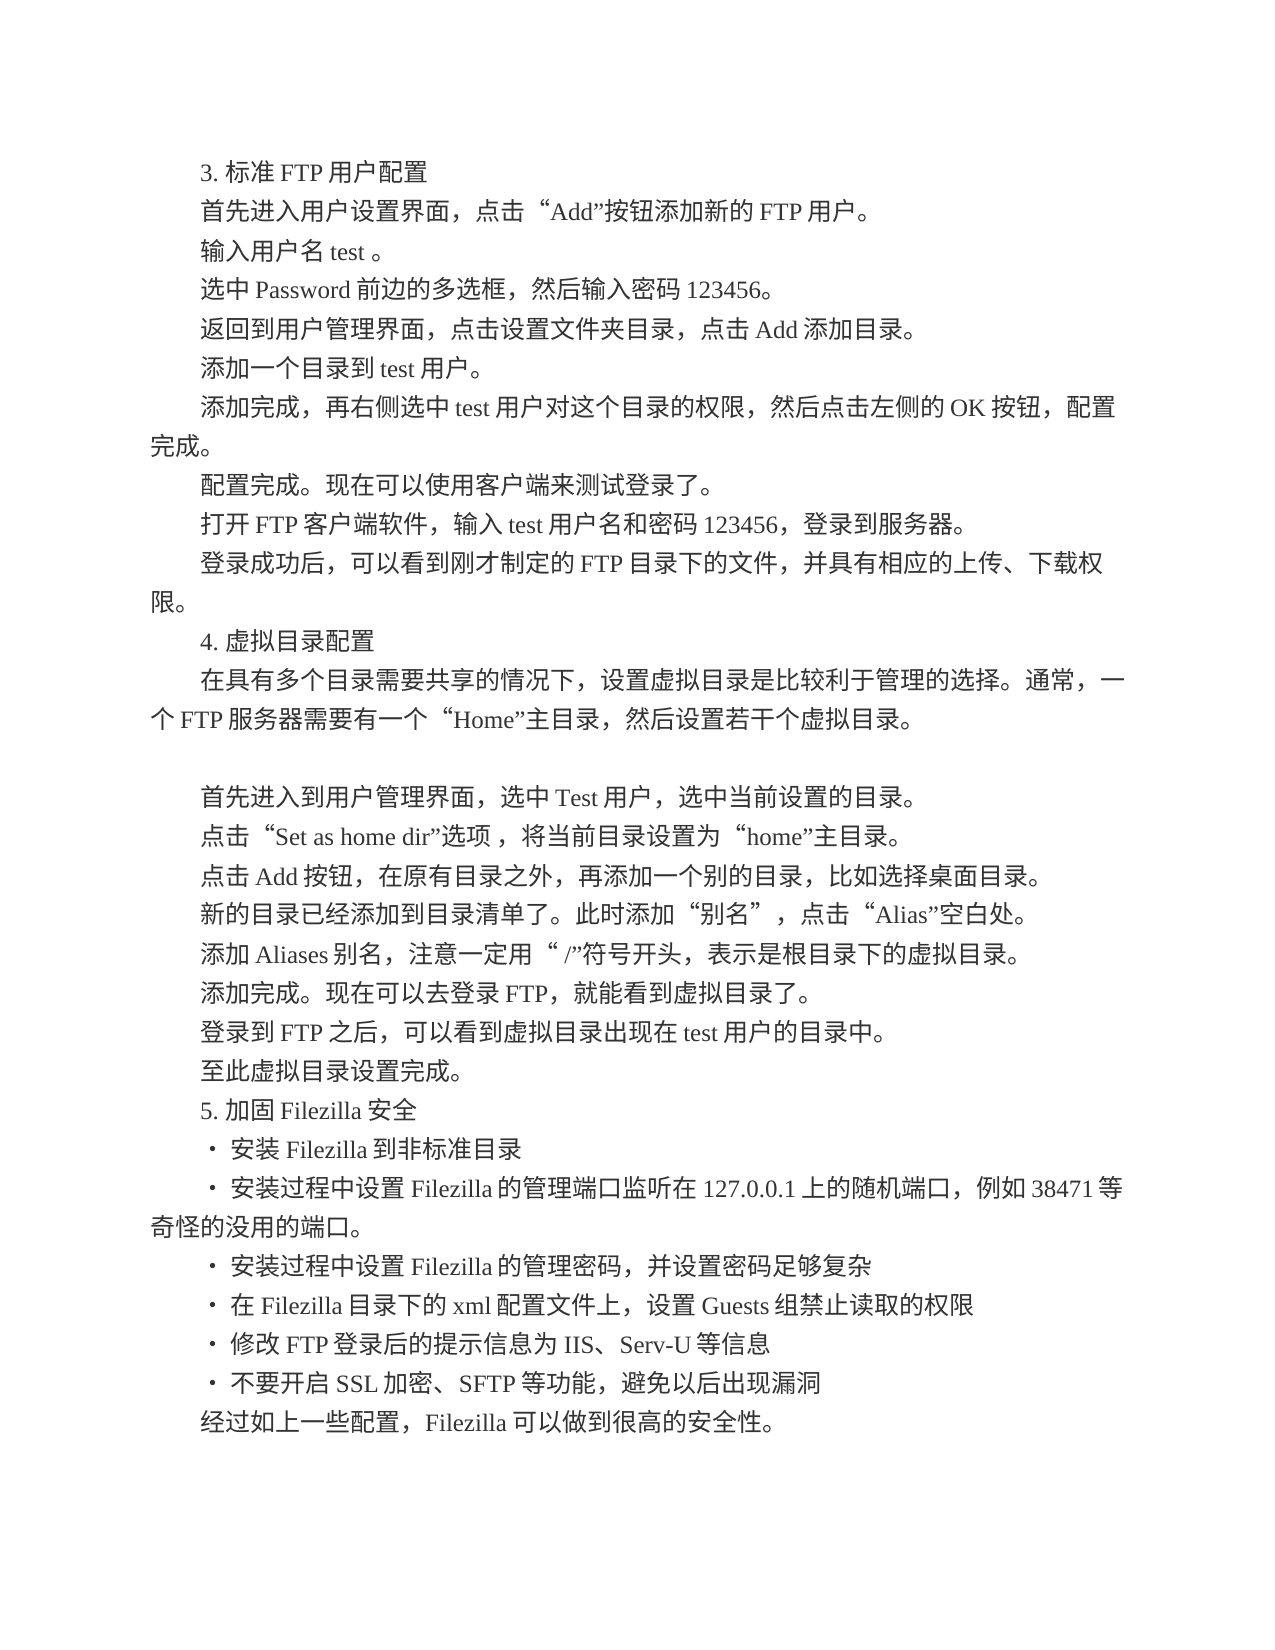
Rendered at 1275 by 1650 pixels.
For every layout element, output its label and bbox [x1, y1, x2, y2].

text [150, 150, 1125, 1439]
